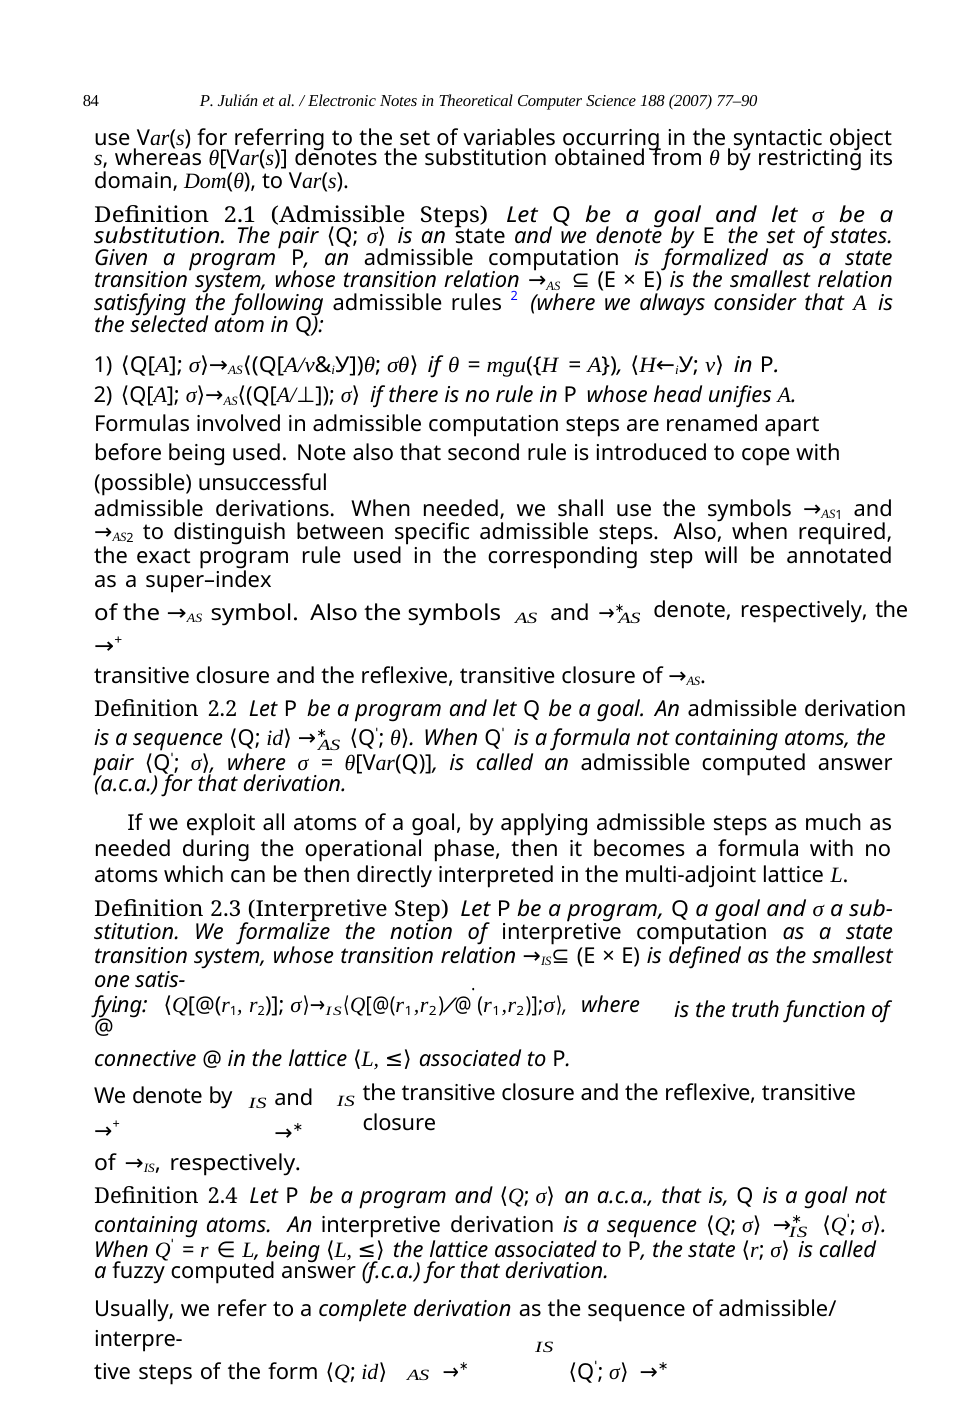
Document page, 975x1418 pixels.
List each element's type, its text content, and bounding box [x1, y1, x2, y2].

text pair ⟨Q'; σ⟩, where σ = θ[Var(Q)], is called an admissible computed answer (a.c.a.) for that derivation. [94, 752, 893, 798]
text of the →AS symbol. Also the symbols →+ [94, 594, 528, 661]
text We denote by →+ [94, 1075, 262, 1145]
text denote, respectively, the [653, 594, 912, 623]
text Definition 2.2 Let P be a program and let Q be a goal. An admissible derivation [94, 691, 912, 723]
text of →IS, respectively. [94, 1147, 912, 1176]
text When Q' = r ∈ L, being ⟨L, ≤⟩ the lattice associated to P, the state ⟨r; σ⟩ is called a fuzzy computed answer (f.c.a.) for that derivation. [94, 1239, 889, 1284]
text the transitive closure and the reflexive, transitive closure [362, 1077, 912, 1136]
text ⟨Q'; σ⟩ →∗ [568, 1352, 912, 1386]
text Definition 2.1 (Admissible Steps) Let Q be a goal and let σ be a substitution. The pair ⟨Q; σ⟩ is an state and we denote by E the set of states. Given a program P, an admissible computation is formalized as a state transition system, whose transition relation →AS ⊆ (E × E) is the smallest relation satisfying the following admissible rules 2 (where we always consider that A is the selected atom in Q): [94, 205, 893, 339]
text admissible derivations. When needed, we shall use the symbols →AS1 and →AS2 to distinguish between specific admissible steps. Also, when required, the exact program rule used in the corresponding step will be annotated as a super–index [94, 497, 893, 594]
text fying: ⟨Q[@(r1, r2)]; σ⟩→IS⟨Q[@(r1,r2)/@˙(r1,r2)];σ⟩, where @˙ [94, 994, 661, 1041]
text tive steps of the form ⟨Q; id⟩ →∗ [94, 1352, 415, 1386]
text Usually, we refer to a complete derivation as the sequence of admissible/ interpre- [94, 1293, 912, 1352]
text transitive closure and the reflexive, transitive closure of →AS. [94, 661, 912, 689]
text tive steps of the form ⟨Q; id⟩ →∗ [442, 1352, 543, 1386]
text connective @ in the lattice ⟨L, ≤⟩ associated to P. [94, 1041, 661, 1073]
text use Var(s) for referring to the set of variables occurring in the syntactic object s, whereas θ[Var(s)] denotes the substitution obtained from θ by restricting its domain, Dom(θ), to Var(s). [94, 127, 893, 194]
list ⟨Q[A]; σ⟩→AS⟨(Q[A/v&iУ])θ; σθ⟩ if θ = mgu({H = A}), ⟨H←iУ; v⟩ in P. [93, 344, 912, 379]
text containing atoms. An interpretive derivation is a sequence ⟨Q; σ⟩ →∗ ⟨Q'; σ⟩. [94, 1210, 912, 1238]
text is a sequence ⟨Q; id⟩ →∗ ⟨Q'; θ⟩. When Q' is a formula not containing atoms, the [94, 723, 912, 751]
text is the truth function of [674, 994, 912, 1023]
text and →∗ [550, 594, 626, 627]
text and →∗ [274, 1077, 345, 1147]
text If we exploit all atoms of a goal, by applying admissible steps as much as needed during the operational phase, then it becomes a formula with no atoms which can be then directly interpreted in the multi-adjoint lattice L. [94, 809, 893, 889]
list ⟨Q[A]; σ⟩→AS⟨(Q[A/⊥]); σ⟩ if there is no rule in P whose head unifies A. Formulas involved in admissible computation steps are renamed apart before being used. Note also that second rule is introduced to cope with (possible) unsuccessful [93, 379, 893, 496]
text Definition 2.4 Let P be a program and ⟨Q; σ⟩ an a.c.a., that is, Q is a goal not [94, 1178, 912, 1210]
text Definition 2.3 (Interpretive Step) Let P be a program, Q a goal and σ a sub- stitution. We formalize the notion of interpretive computation as a state transition system, whose transition relation →IS⊆ (E × E) is defined as the smallest one satis- [94, 897, 893, 994]
